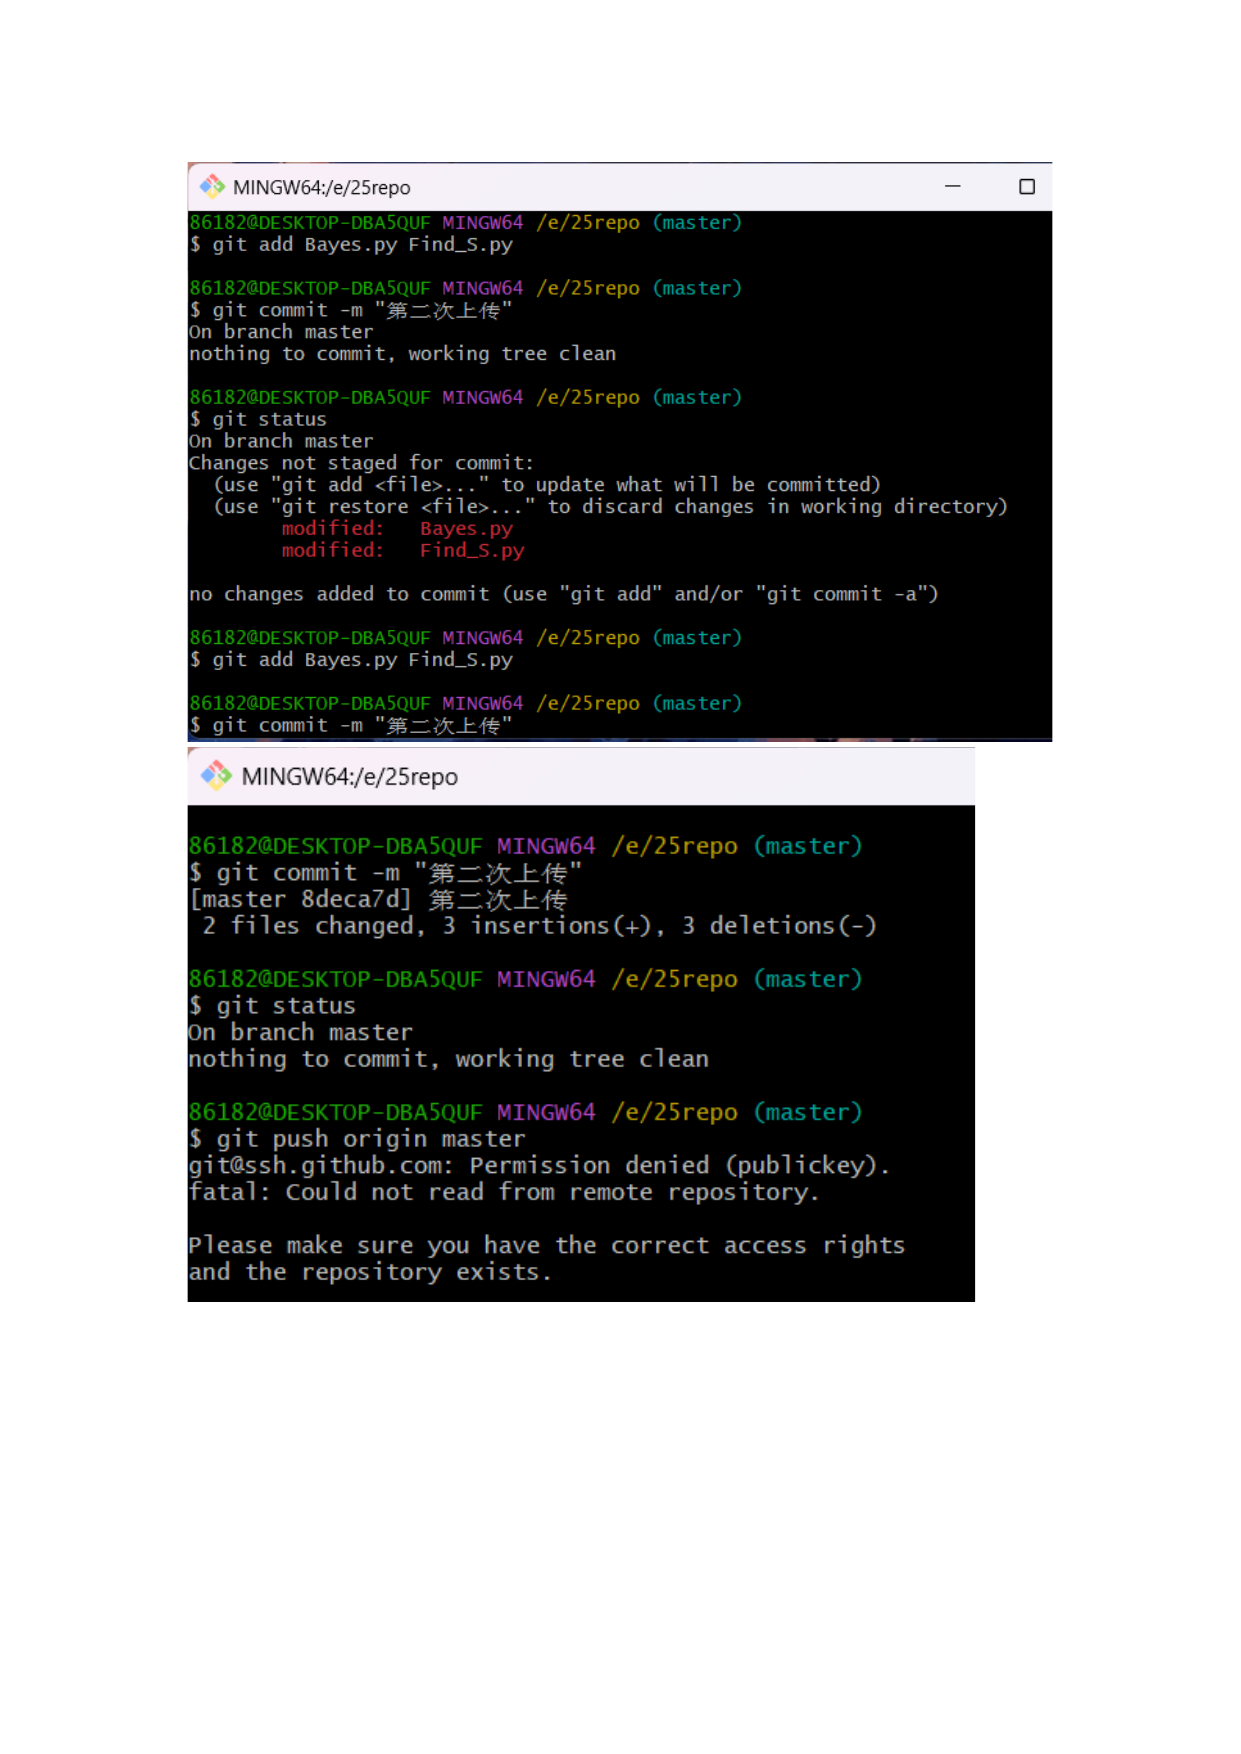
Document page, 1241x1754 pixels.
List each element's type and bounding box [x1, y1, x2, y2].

picture [187, 747, 976, 1302]
picture [187, 162, 1053, 742]
